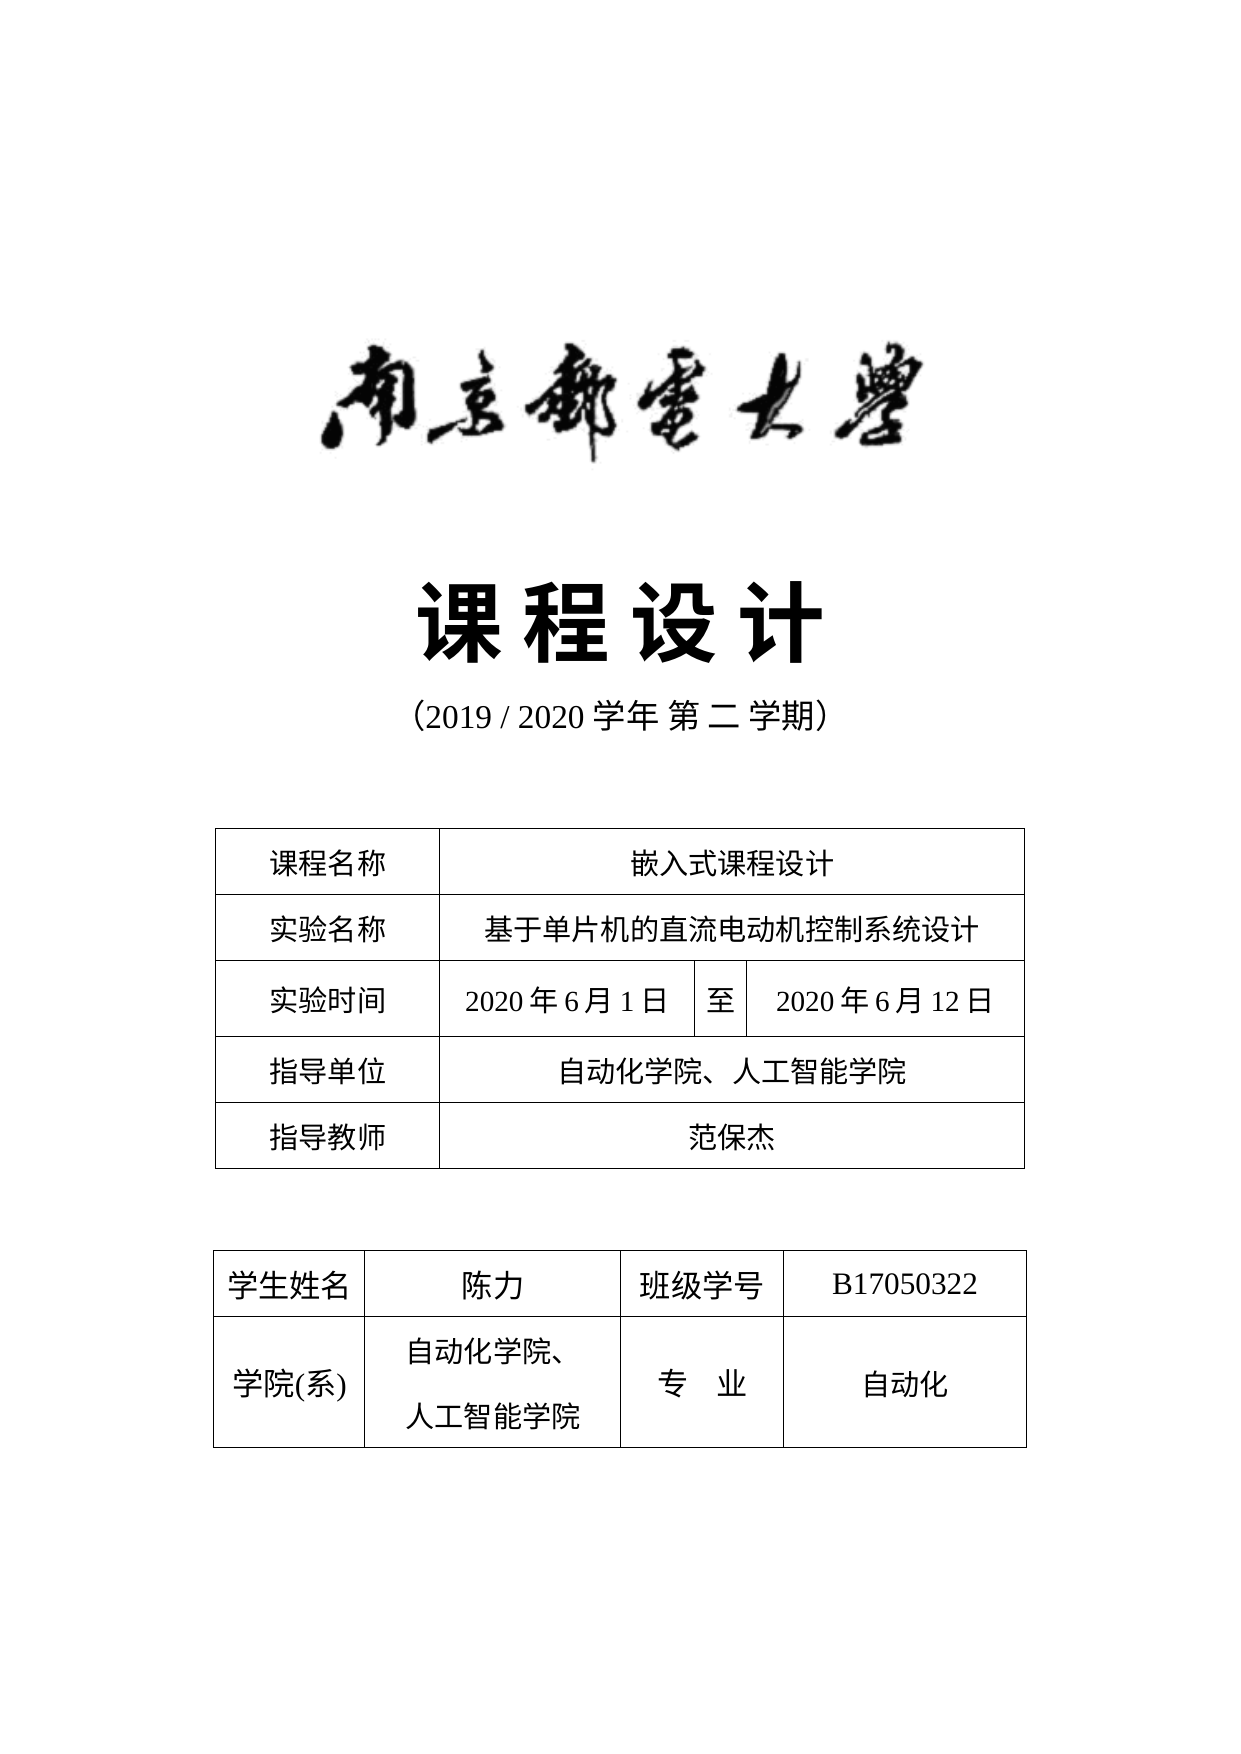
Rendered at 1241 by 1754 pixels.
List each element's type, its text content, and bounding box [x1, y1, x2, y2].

table_cell 2020年6月12日 [747, 961, 1024, 1036]
table_cell 指导教师 [216, 1103, 439, 1168]
table_header 班级学号 [621, 1251, 783, 1316]
table_cell 实验时间 [216, 961, 439, 1036]
table_header B17050322 [784, 1251, 1026, 1316]
table_cell 自动化学院、 人工智能学院 [365, 1317, 620, 1447]
table_cell 专 业 [621, 1317, 783, 1447]
table_cell 基于单片机的直流电动机控制系统设计 [440, 895, 1024, 960]
table_header 嵌入式课程设计 [440, 829, 1024, 894]
table_cell 2020年6月1日 [440, 961, 694, 1036]
text （2019 / 2020 学年 第 二 学期） [187, 682, 1053, 747]
picture [297, 324, 943, 482]
table_cell 指导单位 [216, 1037, 439, 1102]
table_header 课程名称 [216, 829, 439, 894]
table_cell 自动化学院、人工智能学院 [440, 1037, 1024, 1102]
text 课 程 设 计 [187, 552, 1053, 682]
table_header 陈力 [365, 1251, 620, 1316]
table_cell 自动化 [784, 1317, 1026, 1447]
table_cell 范保杰 [440, 1103, 1024, 1168]
table_cell 实验名称 [216, 895, 439, 960]
table_header 学生姓名 [214, 1251, 364, 1316]
table_cell 学院(系) [214, 1317, 364, 1447]
table_cell 至 [695, 961, 746, 1036]
